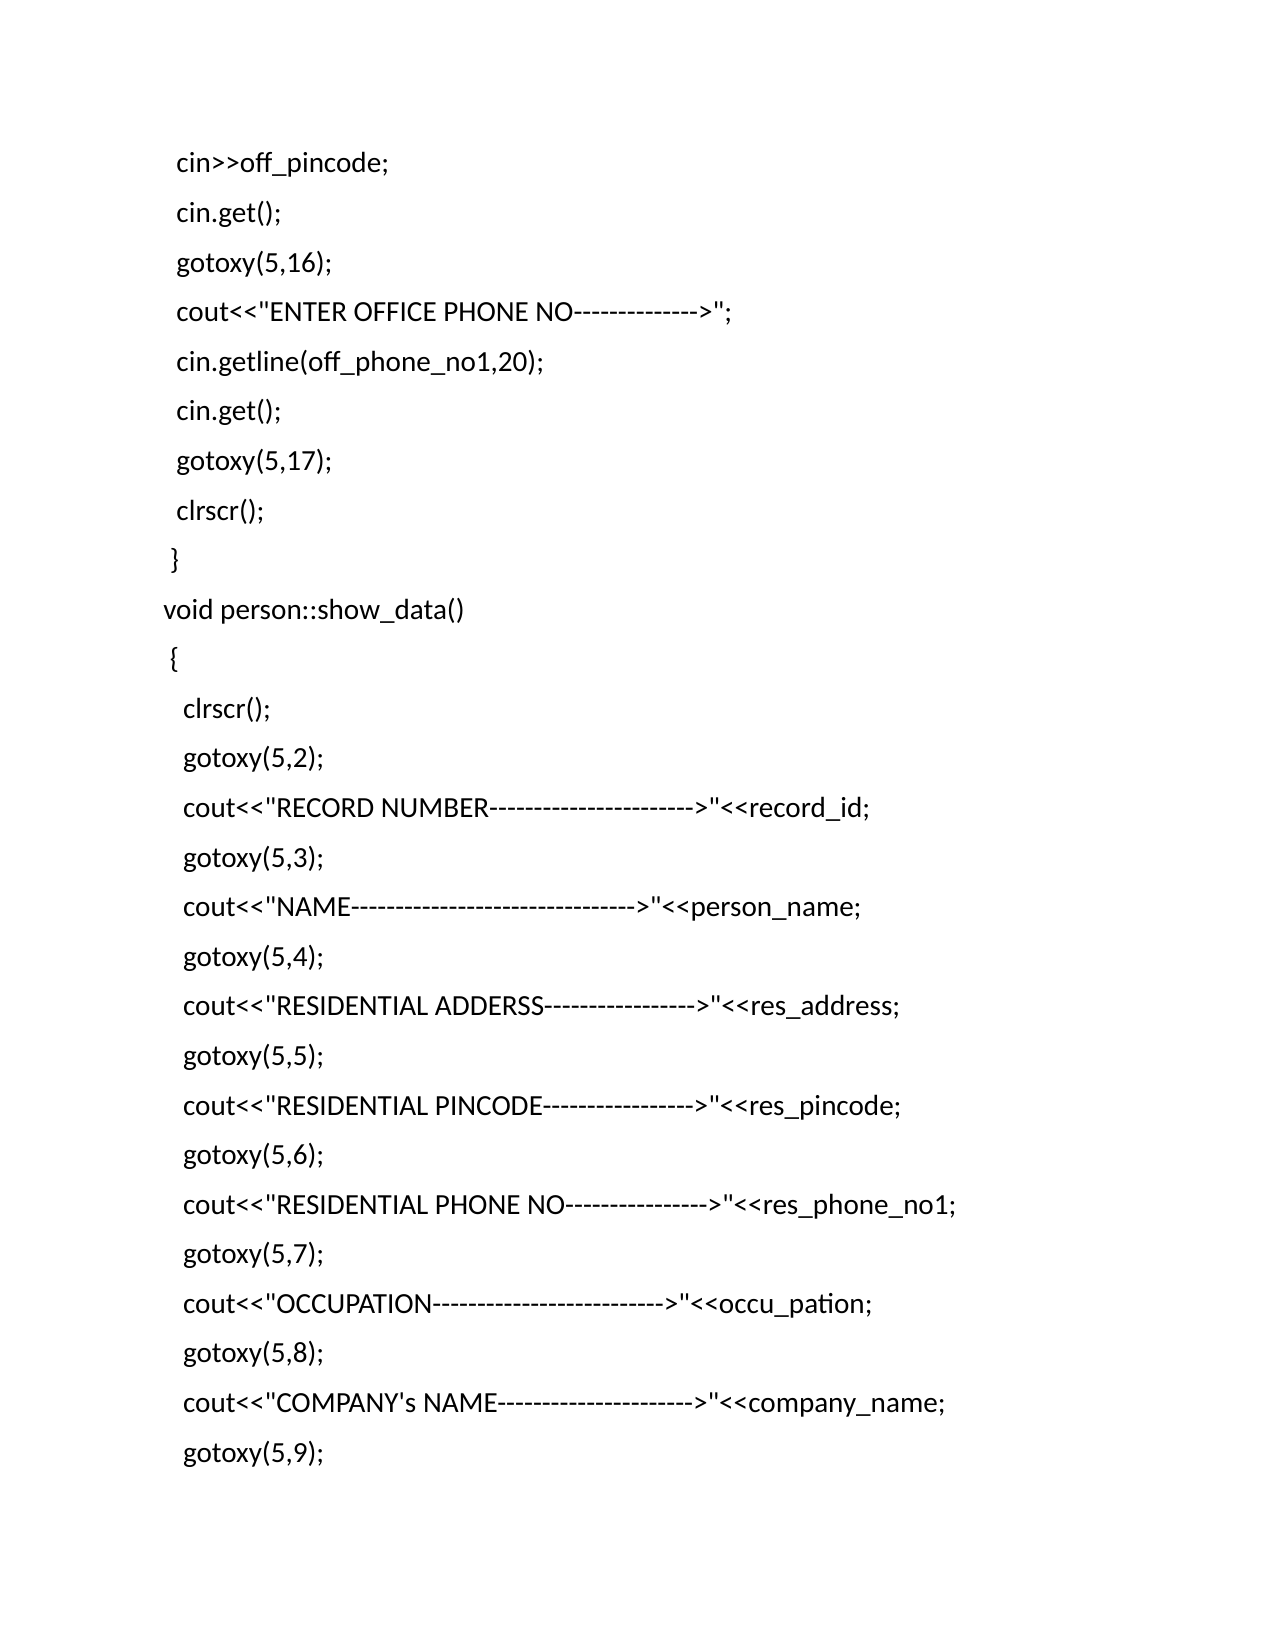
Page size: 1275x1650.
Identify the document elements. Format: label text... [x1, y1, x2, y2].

text gotoxy(5,16); [150, 249, 1125, 278]
text cin.get(); [150, 199, 1125, 228]
text gotoxy(5,3); [150, 844, 1125, 873]
text } [150, 547, 1125, 575]
text cout<<"RESIDENTIAL ADDERSS----------------->"<<res_address; [150, 993, 1125, 1022]
text clrscr(); [150, 695, 1125, 724]
text clrscr(); [150, 497, 1125, 526]
text cin>>off_pincode; [150, 150, 1125, 179]
text cout<<"ENTER OFFICE PHONE NO-------------->"; [150, 299, 1125, 327]
text gotoxy(5,5); [150, 1042, 1125, 1071]
text gotoxy(5,6); [150, 1142, 1125, 1170]
text cout<<"RESIDENTIAL PHONE NO---------------->"<<res_phone_no1; [150, 1191, 1125, 1220]
text cin.getline(off_phone_no1,20); [150, 348, 1125, 377]
text cout<<"COMPANY's NAME---------------------->"<<company_name; [150, 1389, 1125, 1418]
text void person::show_data() [150, 596, 1125, 625]
text gotoxy(5,8); [150, 1340, 1125, 1369]
text gotoxy(5,7); [150, 1241, 1125, 1269]
text gotoxy(5,2); [150, 745, 1125, 774]
text cout<<"NAME-------------------------------->"<<person_name; [150, 894, 1125, 922]
text cout<<"OCCUPATION-------------------------->"<<occu_pation; [150, 1290, 1125, 1319]
text cin.get(); [150, 398, 1125, 427]
text cout<<"RECORD NUMBER----------------------->"<<record_id; [150, 794, 1125, 823]
text { [150, 646, 1125, 674]
text gotoxy(5,9); [150, 1439, 1125, 1468]
text cout<<"RESIDENTIAL PINCODE----------------->"<<res_pincode; [150, 1092, 1125, 1121]
text gotoxy(5,4); [150, 943, 1125, 972]
text gotoxy(5,17); [150, 447, 1125, 476]
